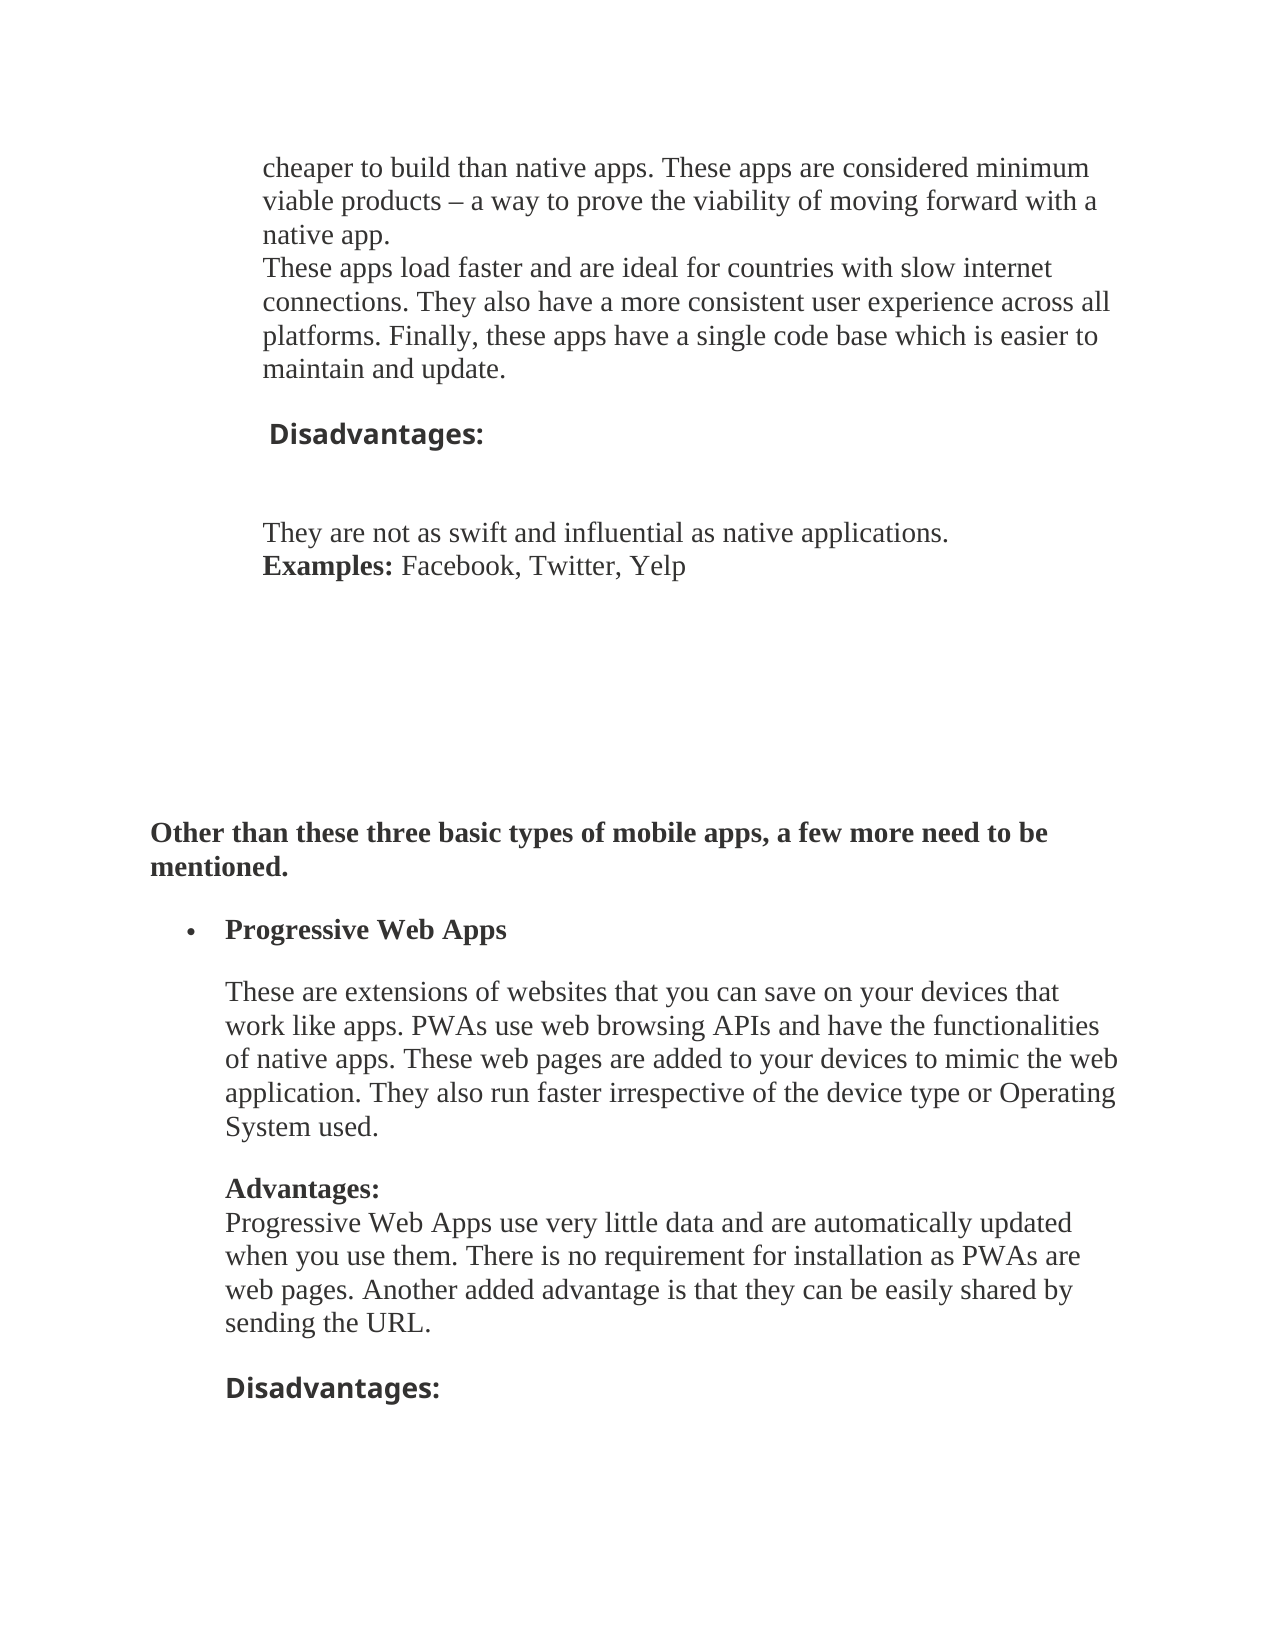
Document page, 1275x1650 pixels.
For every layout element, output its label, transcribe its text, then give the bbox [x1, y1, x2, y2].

text These are extensions of websites that you can save on your devices that work like apps. PWAs use web browsing APIs and have the functionalities of native apps. These web pages are added to your devices to mimic the web application. They also run faster irrespective of the device type or Operating System used. [225, 974, 1125, 1142]
text Advantages: Progressive Web Apps use very little data and are automatically updated when you use them. There is no requirement for installation as PWAs are web pages. Another added advantage is that they can be easily shared by sending the URL. [225, 1171, 1125, 1339]
list These apps load faster and are ideal for countries with slow internet connections. They also have a more consistent user experience across all platforms. Finally, these apps have a single code base which is easier to maintain and update. [262, 251, 1125, 385]
text Other than these three basic types of mobile apps, a few more need to be mentioned. [150, 816, 1125, 883]
list They are not as swift and influential as native applications. [262, 481, 1125, 548]
text Disadvantages: [225, 1368, 1125, 1407]
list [262, 150, 1125, 251]
text Disadvantages: [225, 414, 1125, 452]
list Progressive Web Apps [187, 912, 1125, 945]
list Examples: Facebook, Twitter, Yelp [262, 548, 1125, 582]
